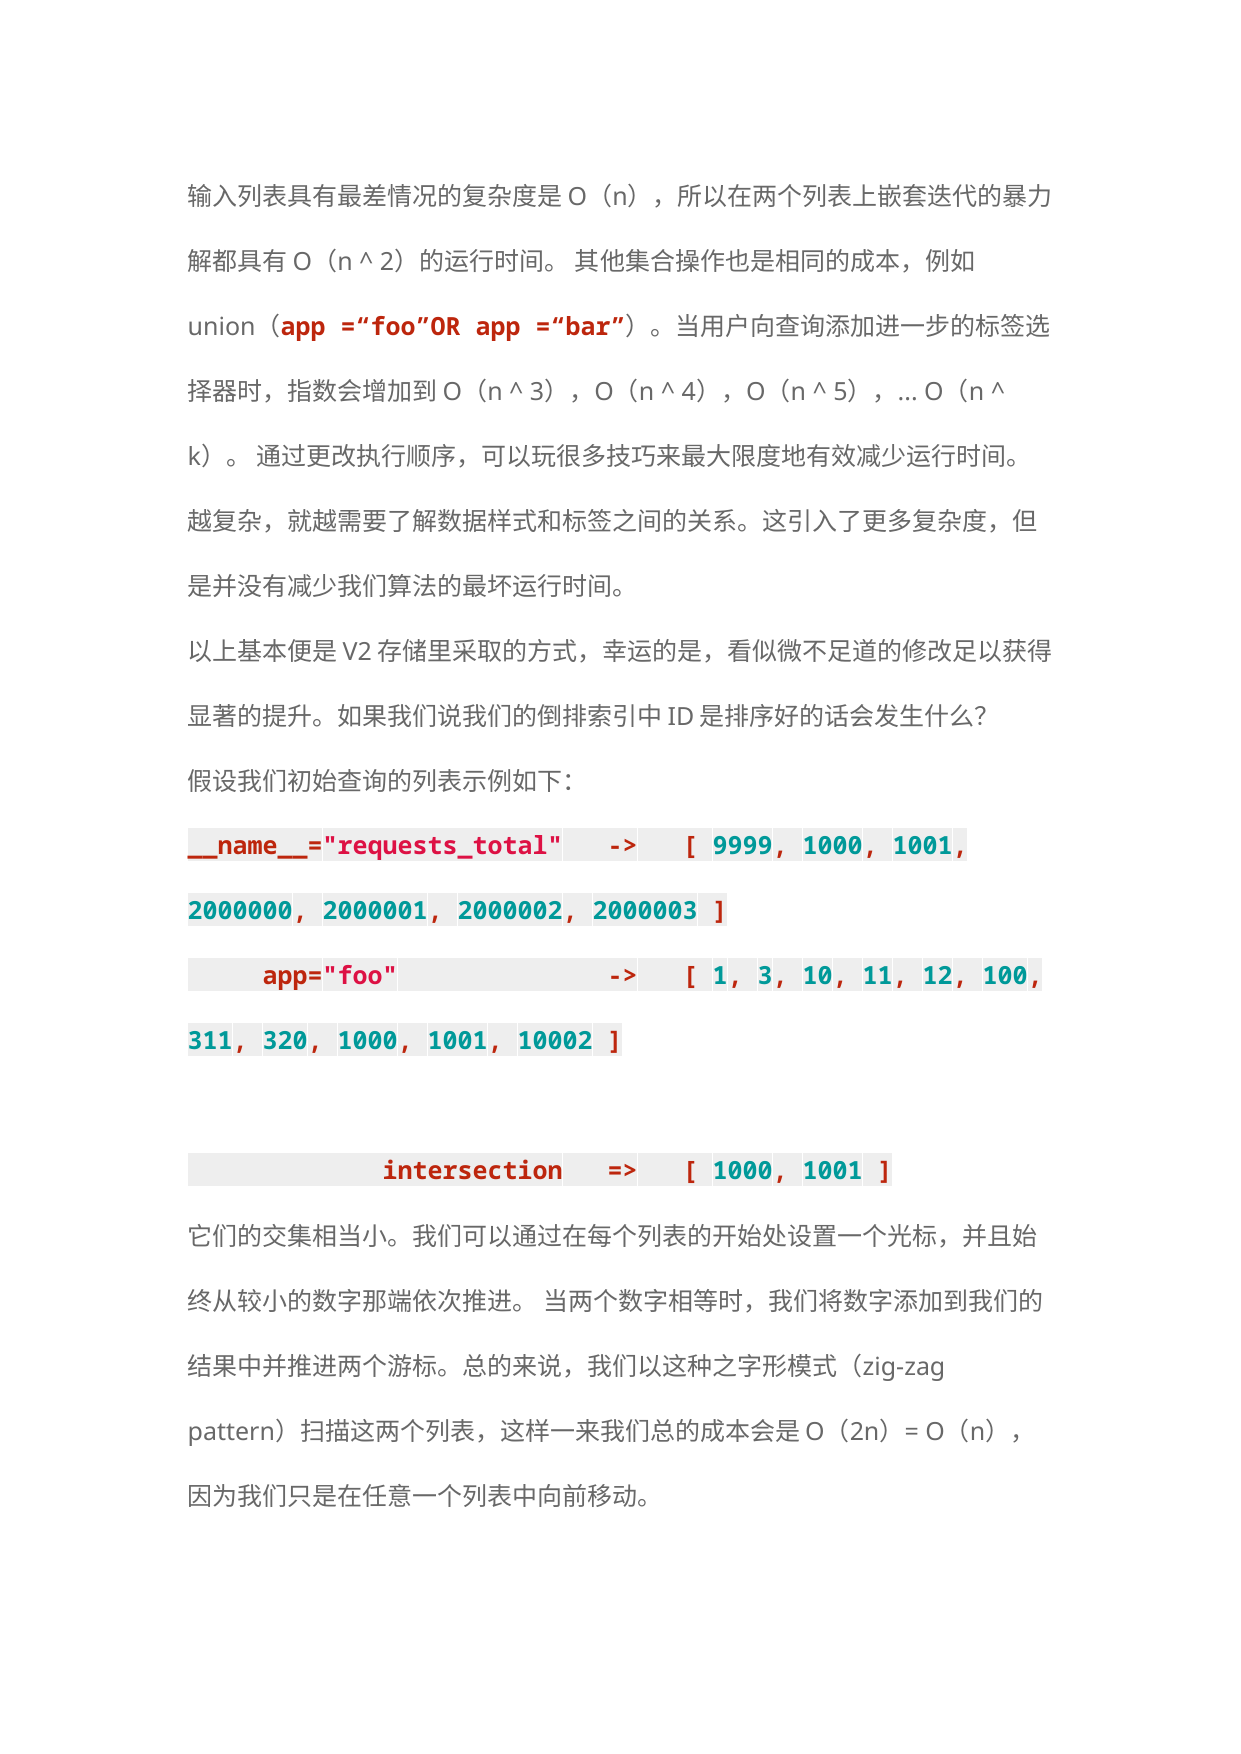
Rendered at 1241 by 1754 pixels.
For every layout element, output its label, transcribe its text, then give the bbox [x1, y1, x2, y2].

text 假设我们初始查询的列表示例如下： [187, 747, 1053, 812]
text 以上基本便是V2存储里采取的方式，幸运的是，看似微不足道的修改足以获得显著的提升。如果我们说我们的倒排索引中ID是排序好的话会发生什么？ [187, 617, 1053, 747]
text __name__="requests_total" -> [ 9999, 1000, 1001, 2000000, 2000001, 2000002, 2000003 ] [187, 812, 1053, 942]
text app="foo" -> [ 1, 3, 10, 11, 12, 100, 311, 320, 1000, 1001, 10002 ] [187, 942, 1053, 1072]
text 它们的交集相当小。我们可以通过在每个列表的开始处设置一个光标，并且始终从较小的数字那端依次推进。 当两个数字相等时，我们将数字添加到我们的结果中并推进两个游标。总的来说，我们以这种之字形模式（zig-zag pattern）扫描这两个列表，这样一来我们总的成本会是O（2n）= O（n），因为我们只是在任意一个列表中向前移动。 [187, 1202, 1053, 1527]
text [187, 162, 1053, 617]
text intersection => [ 1000, 1001 ] [187, 1137, 1053, 1202]
